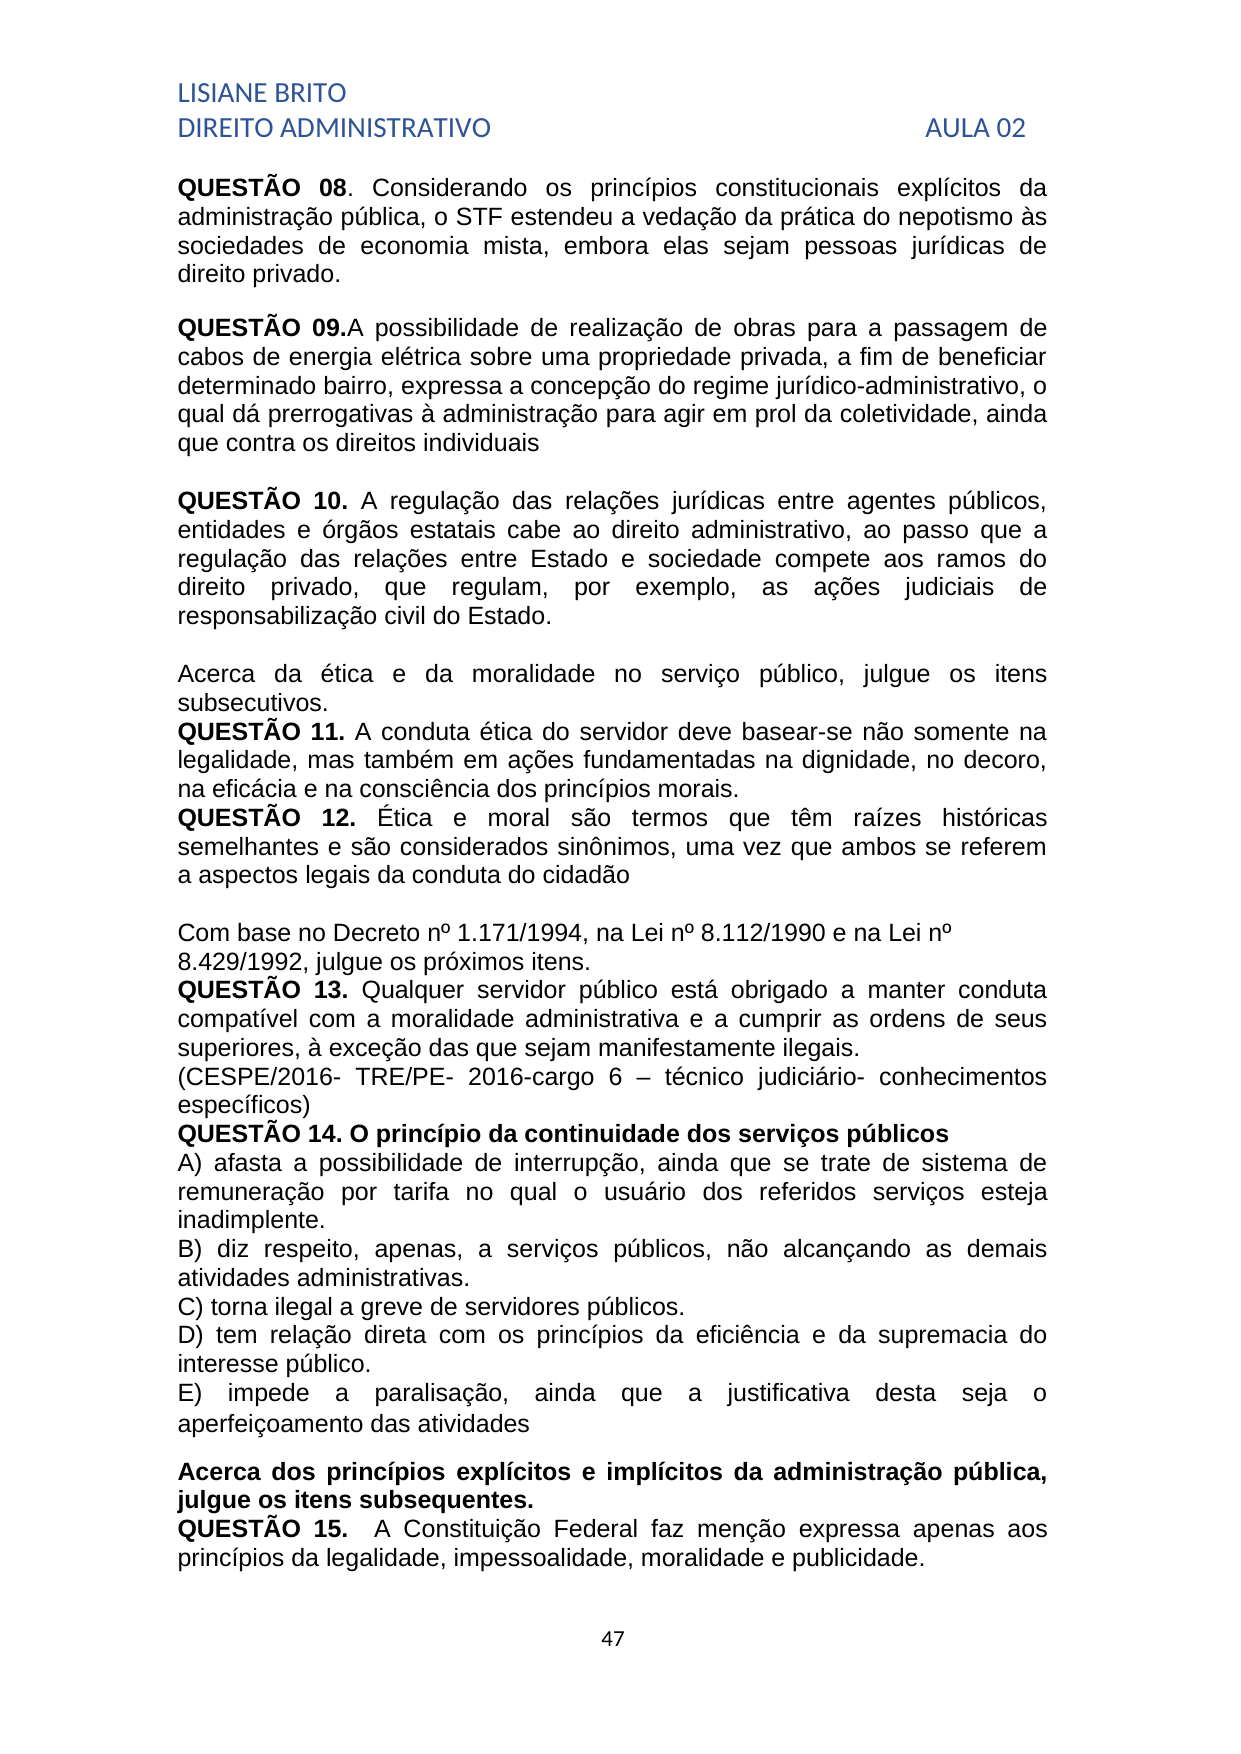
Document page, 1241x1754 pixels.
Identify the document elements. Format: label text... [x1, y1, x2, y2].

text Com base no Decreto nº 1.171/1994, na Lei nº 8.112/1990 e na Lei nº 8.429/1992, julgue os próximos itens. [177, 918, 1048, 975]
text C) torna ilegal a greve de servidores públicos. [177, 1291, 1048, 1320]
text (CESPE/2016- TRE/PE- 2016-cargo 6 – técnico judiciário- conhecimentos específicos) [177, 1061, 1048, 1119]
text QUESTÃO 13. Qualquer servidor público está obrigado a manter conduta compatível com a moralidade administrativa e a cumprir as ordens de seus superiores, à exceção das que sejam manifestamente ilegais. [177, 975, 1048, 1061]
text QUESTÃO 12. Ética e moral são termos que têm raízes históricas semelhantes e são considerados sinônimos, uma vez que ambos se referem a aspectos legais da conduta do cidadão [177, 803, 1048, 889]
text D) tem relação direta com os princípios da eficiência e da supremacia do interesse público. [177, 1320, 1048, 1378]
text QUESTÃO 09.A possibilidade de realização de obras para a passagem de cabos de energia elétrica sobre uma propriedade privada, a fim de beneficiar determinado bairro, expressa a concepção do regime jurídico-administrativo, o qual dá prerrogativas à administração para agir em prol da coletividade, ainda que contra os direitos individuais [177, 313, 1048, 457]
text QUESTÃO 10. A regulação das relações jurídicas entre agentes públicos, entidades e órgãos estatais cabe ao direito administrativo, ao passo que a regulação das relações entre Estado e sociedade compete aos ramos do direito privado, que regulam, por exemplo, as ações judiciais de responsabilização civil do Estado. [177, 486, 1048, 630]
text Acerca dos princípios explícitos e implícitos da administração pública, julgue os itens subsequentes. [177, 1456, 1048, 1514]
text E) impede a paralisação, ainda que a justificativa desta seja o aperfeiçoamento das atividades [177, 1378, 1048, 1437]
text B) diz respeito, apenas, a serviços públicos, não alcançando as demais atividades administrativas. [177, 1234, 1048, 1291]
text QUESTÃO 14. O princípio da continuidade dos serviços públicos [177, 1119, 1048, 1148]
text QUESTÃO 08. Considerando os princípios constitucionais explícitos da administração pública, o STF estendeu a vedação da prática do nepotismo às sociedades de economia mista, embora elas sejam pessoas jurídicas de direito privado. [177, 173, 1048, 288]
text A) afasta a possibilidade de interrupção, ainda que se trate de sistema de remuneração por tarifa no qual o usuário dos referidos serviços esteja inadimplente. [177, 1148, 1048, 1234]
text QUESTÃO 11. A conduta ética do servidor deve basear-se não somente na legalidade, mas também em ações fundamentadas na dignidade, no decoro, na eficácia e na consciência dos princípios morais. [177, 716, 1048, 803]
text Acerca da ética e da moralidade no serviço público, julgue os itens subsecutivos. [177, 659, 1048, 716]
text QUESTÃO 15. A Constituição Federal faz menção expressa apenas aos princípios da legalidade, impessoalidade, moralidade e publicidade. [177, 1514, 1048, 1571]
